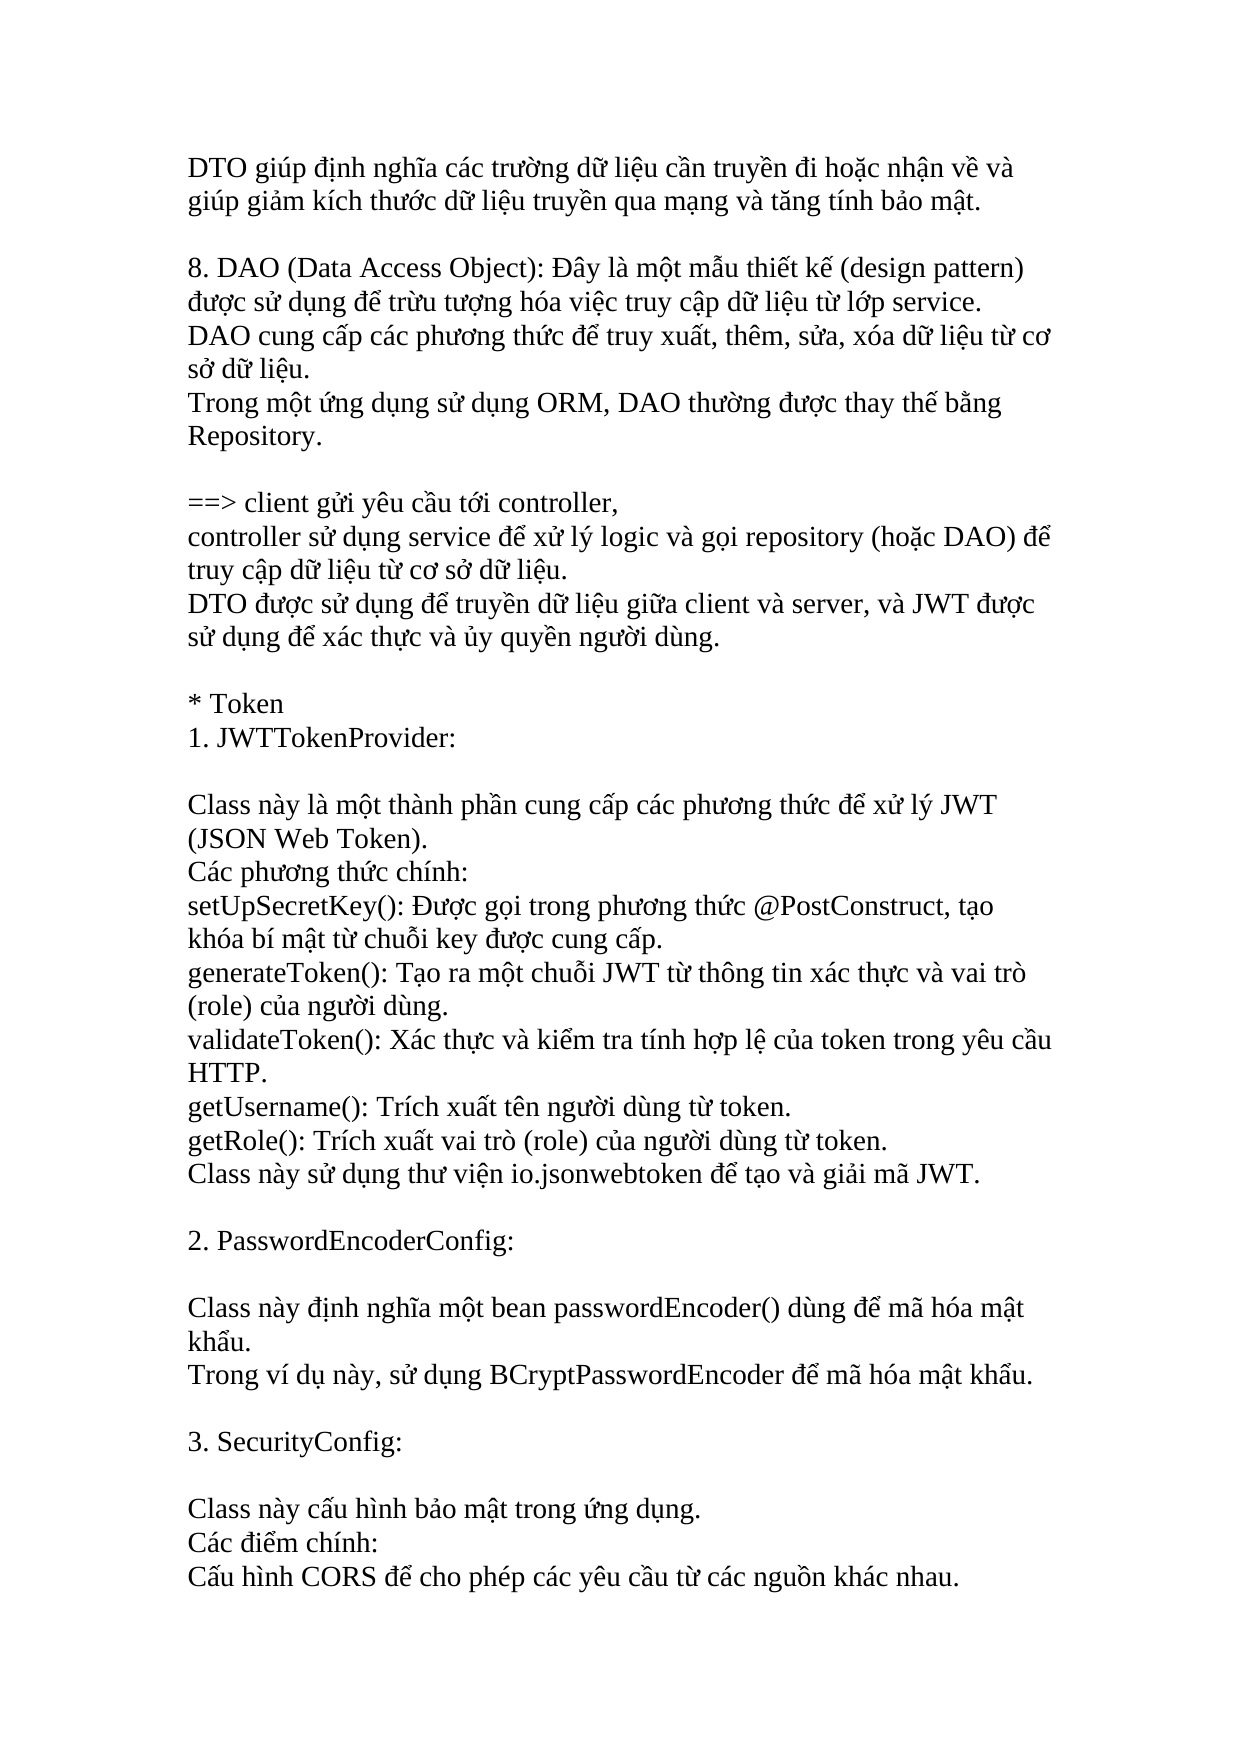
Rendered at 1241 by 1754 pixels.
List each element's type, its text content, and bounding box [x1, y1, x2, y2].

text 8. DAO (Data Access Object): Đây là một mẫu thiết kế (design pattern) được sử dụng để trừu tượng hóa việc truy cập dữ liệu từ lớp service. [187, 251, 1053, 318]
text 1. JWTTokenProvider: [187, 720, 1053, 754]
text DTO giúp định nghĩa các trường dữ liệu cần truyền đi hoặc nhận về và giúp giảm kích thước dữ liệu truyền qua mạng và tăng tính bảo mật. [187, 150, 1053, 217]
text Trong một ứng dụng sử dụng ORM, DAO thường được thay thế bằng Repository. [187, 385, 1053, 452]
text getUsername(): Trích xuất tên người dùng từ token. [187, 1089, 1053, 1123]
text Các phương thức chính: [187, 854, 1053, 888]
text ==> client gửi yêu cầu tới controller, [187, 485, 1053, 519]
text Trong ví dụ này, sử dụng BCryptPasswordEncoder để mã hóa mật khẩu. [187, 1357, 1053, 1391]
text Class này sử dụng thư viện io.jsonwebtoken để tạo và giải mã JWT. [187, 1156, 1053, 1190]
text Class này là một thành phần cung cấp các phương thức để xử lý JWT (JSON Web Token). [187, 787, 1053, 854]
text setUpSecretKey(): Được gọi trong phương thức @PostConstruct, tạo khóa bí mật từ chuỗi key được cung cấp. [187, 888, 1053, 955]
text 2. PasswordEncoderConfig: [187, 1223, 1053, 1257]
text Các điểm chính: [187, 1525, 1053, 1559]
text generateToken(): Tạo ra một chuỗi JWT từ thông tin xác thực và vai trò (role) của người dùng. [187, 955, 1053, 1022]
text DTO được sử dụng để truyền dữ liệu giữa client và server, và JWT được sử dụng để xác thực và ủy quyền người dùng. [187, 586, 1053, 653]
text Cấu hình CORS để cho phép các yêu cầu từ các nguồn khác nhau. [187, 1559, 1053, 1592]
text validateToken(): Xác thực và kiểm tra tính hợp lệ của token trong yêu cầu HTTP. [187, 1022, 1053, 1089]
text * Token [187, 687, 1053, 720]
text controller sử dụng service để xử lý logic và gọi repository (hoặc DAO) để truy cập dữ liệu từ cơ sở dữ liệu. [187, 519, 1053, 586]
text Class này định nghĩa một bean passwordEncoder() dùng để mã hóa mật khẩu. [187, 1290, 1053, 1357]
text getRole(): Trích xuất vai trò (role) của người dùng từ token. [187, 1123, 1053, 1156]
text 3. SecurityConfig: [187, 1424, 1053, 1458]
text DAO cung cấp các phương thức để truy xuất, thêm, sửa, xóa dữ liệu từ cơ sở dữ liệu. [187, 318, 1053, 385]
text Class này cấu hình bảo mật trong ứng dụng. [187, 1492, 1053, 1525]
